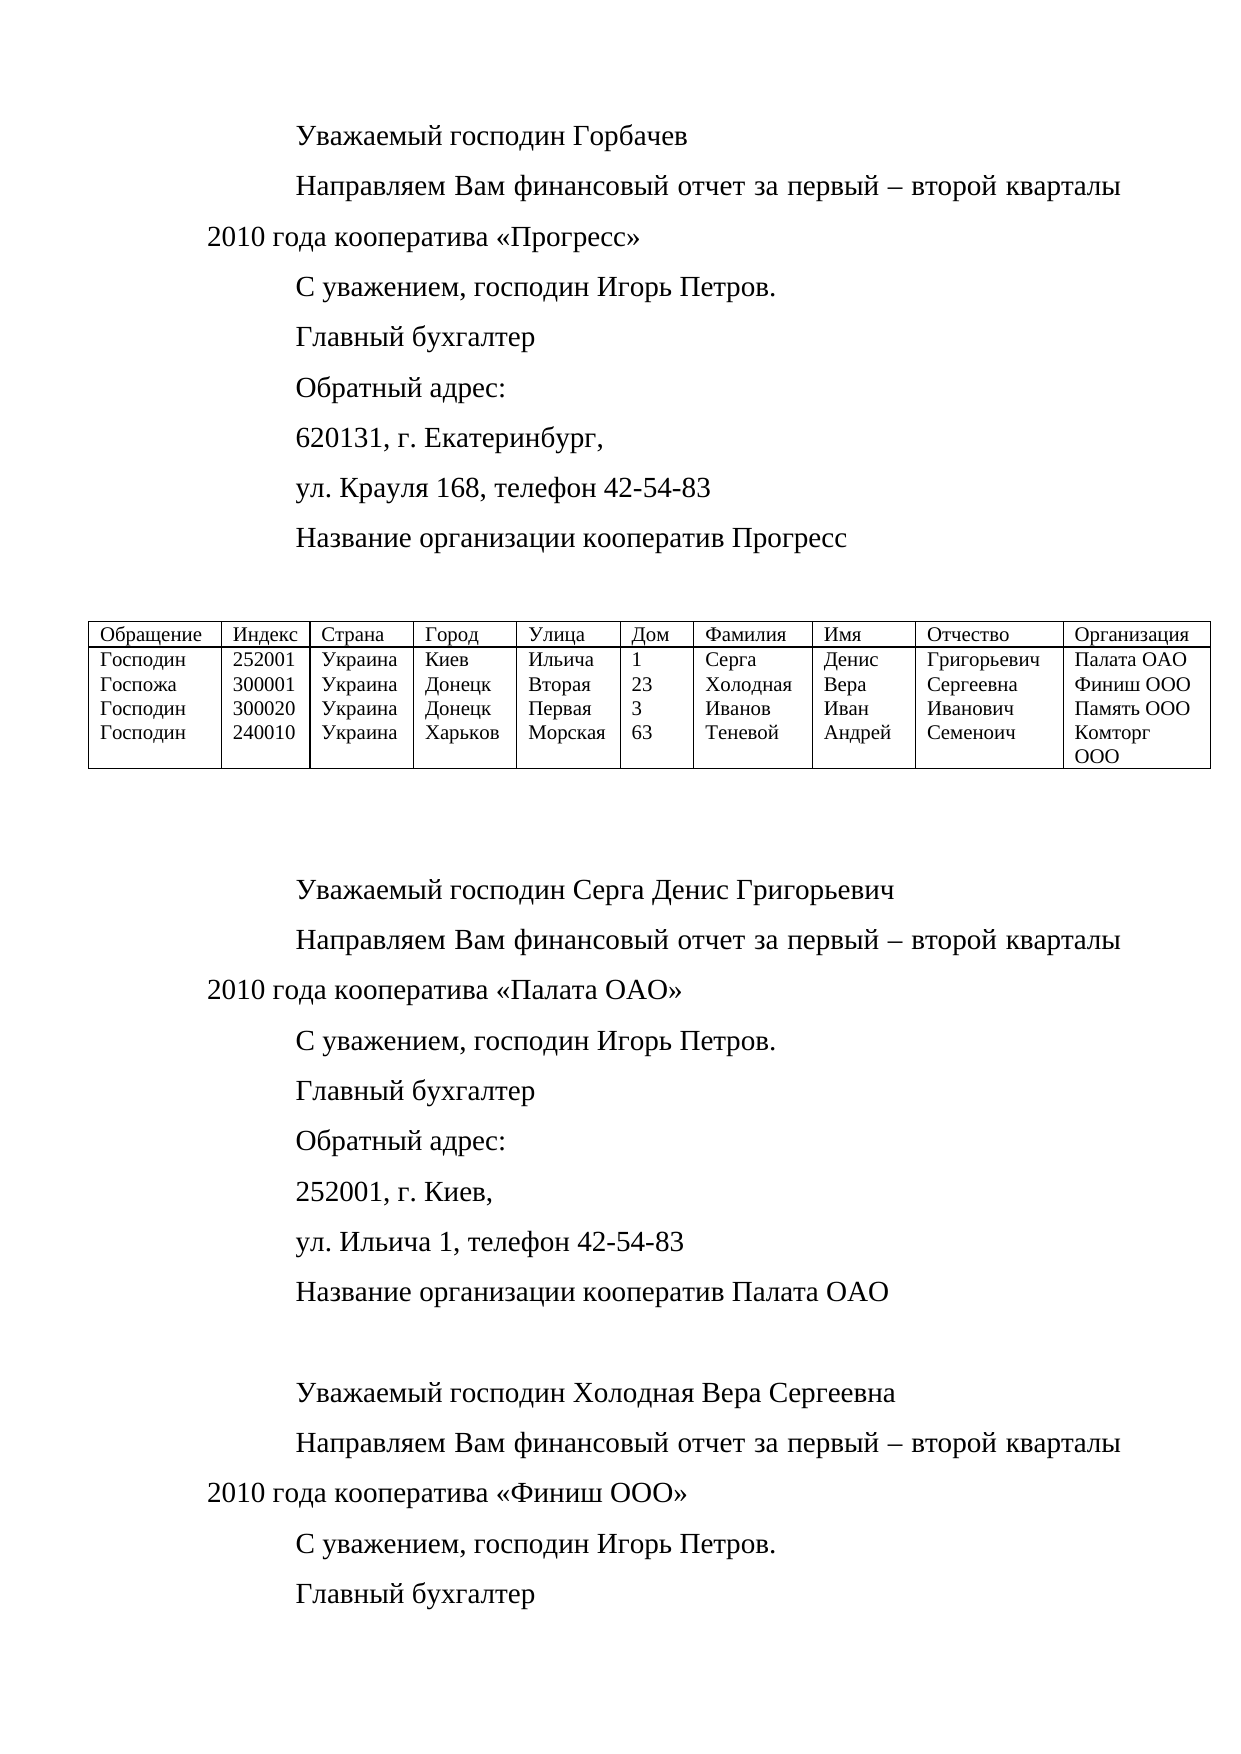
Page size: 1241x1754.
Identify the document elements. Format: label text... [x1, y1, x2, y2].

text С уважением, господин Игорь Петров. [207, 269, 1122, 303]
table_header Обращение [89, 622, 221, 646]
table_cell Палата ОАО Финиш ООО Память ООО Комторг ООО [1064, 648, 1210, 768]
text Главный бухгалтер [207, 1073, 1122, 1107]
table_cell Серга Холодная Иванов Теневой [694, 648, 812, 768]
table_cell 1 23 3 63 [621, 648, 693, 768]
text Название организации кооператив Прогресс [207, 521, 1122, 554]
table_header Индекс [222, 622, 309, 646]
text ул. Ильича 1, телефон 42-54-83 [207, 1224, 1122, 1258]
text 252001, г. Киев, [207, 1174, 1122, 1207]
text Обратный адрес: [207, 370, 1122, 403]
text С уважением, господин Игорь Петров. [207, 1023, 1122, 1056]
table_header Имя [813, 622, 915, 646]
text 620131, г. Екатеринбург, [207, 420, 1122, 453]
text Название организации кооператив Палата ОАО [207, 1274, 1122, 1308]
table_cell Григорьевич Сергеевна Иванович Семеноич [916, 648, 1063, 768]
text Уважаемый господин Серга Денис Григорьевич [207, 872, 1122, 905]
table_header Отчество [916, 622, 1063, 646]
table_header Город [414, 622, 516, 646]
table_cell Денис Вера Иван Андрей [813, 648, 915, 768]
text Направляем Вам финансовый отчет за первый – второй кварталы 2010 года кооператива «Финиш ООО» [207, 1425, 1122, 1509]
text Главный бухгалтер [207, 319, 1122, 353]
table_cell 252001 300001 300020 240010 [222, 648, 309, 768]
text С уважением, господин Игорь Петров. [207, 1526, 1122, 1559]
text Обратный адрес: [207, 1123, 1122, 1157]
text Уважаемый господин Холодная Вера Сергеевна [207, 1375, 1122, 1408]
table_cell Ильича Вторая Первая Морская [517, 648, 620, 768]
table_header Дом [621, 622, 693, 646]
text Уважаемый господин Горбачев [207, 118, 1122, 152]
table_header Улица [517, 622, 620, 646]
text ул. Крауля 168, телефон 42-54-83 [207, 470, 1122, 504]
table_cell Киев Донецк Донецк Харьков [414, 648, 516, 768]
table_header Организация [1064, 622, 1210, 646]
text Направляем Вам финансовый отчет за первый – второй кварталы 2010 года кооператива «Палата ОАО» [207, 922, 1122, 1006]
table_cell Господин Госпожа Господин Господин [89, 648, 221, 768]
text Главный бухгалтер [207, 1576, 1122, 1610]
table_cell Украина Украина Украина Украина [311, 648, 413, 768]
table_header Фамилия [694, 622, 812, 646]
table_header Страна [311, 622, 413, 646]
text Направляем Вам финансовый отчет за первый – второй кварталы 2010 года кооператива «Прогресс» [207, 168, 1122, 252]
